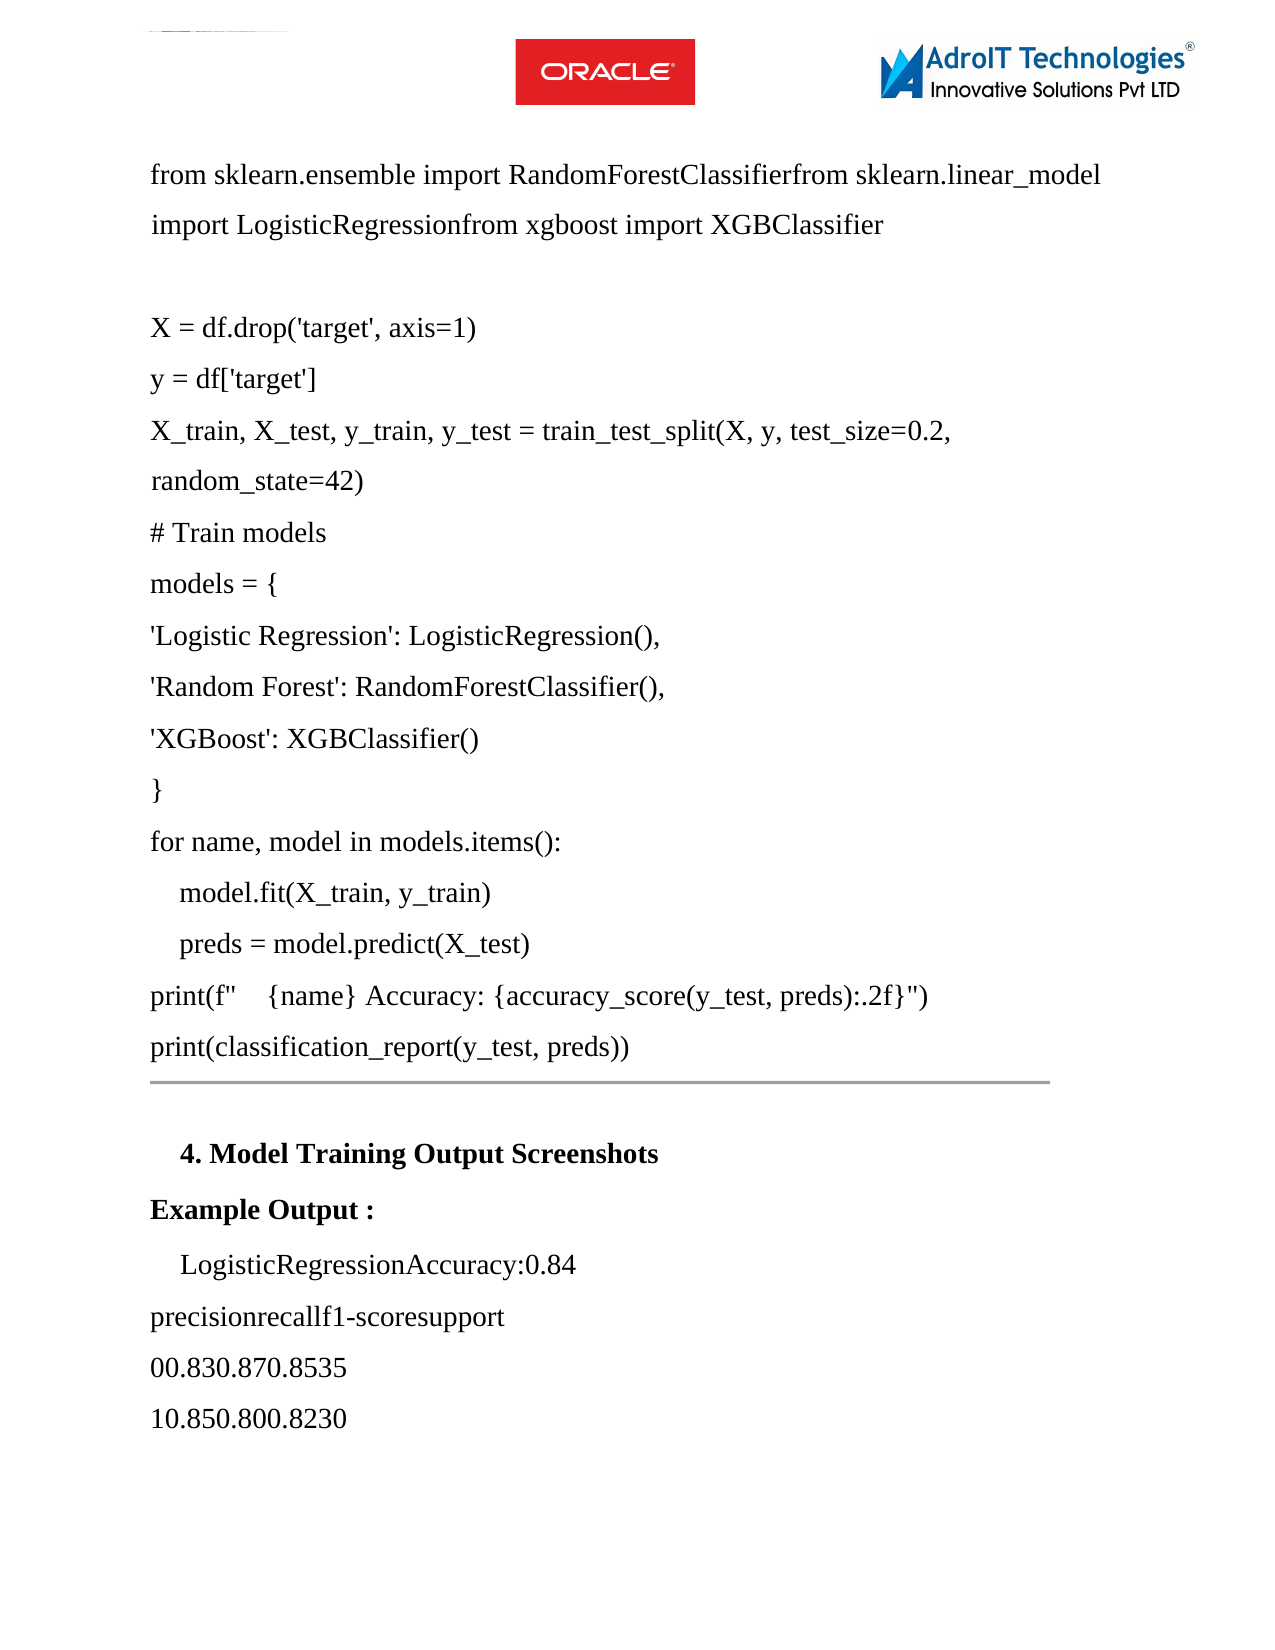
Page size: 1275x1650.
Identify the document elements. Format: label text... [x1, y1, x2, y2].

text preds = model.predict(X_test) [150, 927, 1132, 960]
text model.fit(X_train, y_train) [150, 875, 1132, 909]
text X = df.drop('target', axis=1) [150, 310, 1132, 344]
text 10.850.800.8230 [150, 1402, 1132, 1435]
text 00.830.870.8535 [150, 1350, 1132, 1384]
text X_train, X_test, y_train, y_test = train_test_split(X, y, test_size=0.2, random_state=42) [150, 413, 1132, 497]
text 📌 LogisticRegressionAccuracy:0.84 [150, 1247, 1132, 1281]
text 'Random Forest': RandomForestClassifier(), [150, 669, 1132, 703]
picture [515, 39, 696, 105]
text for name, model in models.items(): [150, 824, 1132, 857]
text from sklearn.ensemble import RandomForestClassifierfrom sklearn.linear_model import LogisticRegressionfrom xgboost import XGBClassifier [150, 157, 1132, 241]
text models = { [150, 566, 1132, 600]
text print(classification_report(y_test, preds)) [150, 1029, 1132, 1063]
text y = df['target'] [150, 362, 1132, 395]
picture [878, 39, 1197, 105]
text 'XGBoost': XGBClassifier() [150, 721, 1132, 754]
text precisionrecallf1-scoresupport [150, 1299, 1132, 1332]
subtitle Example Output : [150, 1192, 1132, 1225]
text # Train models [150, 515, 1132, 548]
subtitle 📸 4. Model Training Output Screenshots [150, 1136, 1132, 1170]
text print(f"📌 {name} Accuracy: {accuracy_score(y_test, preds):.2f}") [150, 978, 1132, 1012]
text } [150, 772, 1132, 806]
text 'Logistic Regression': LogisticRegression(), [150, 618, 1132, 651]
